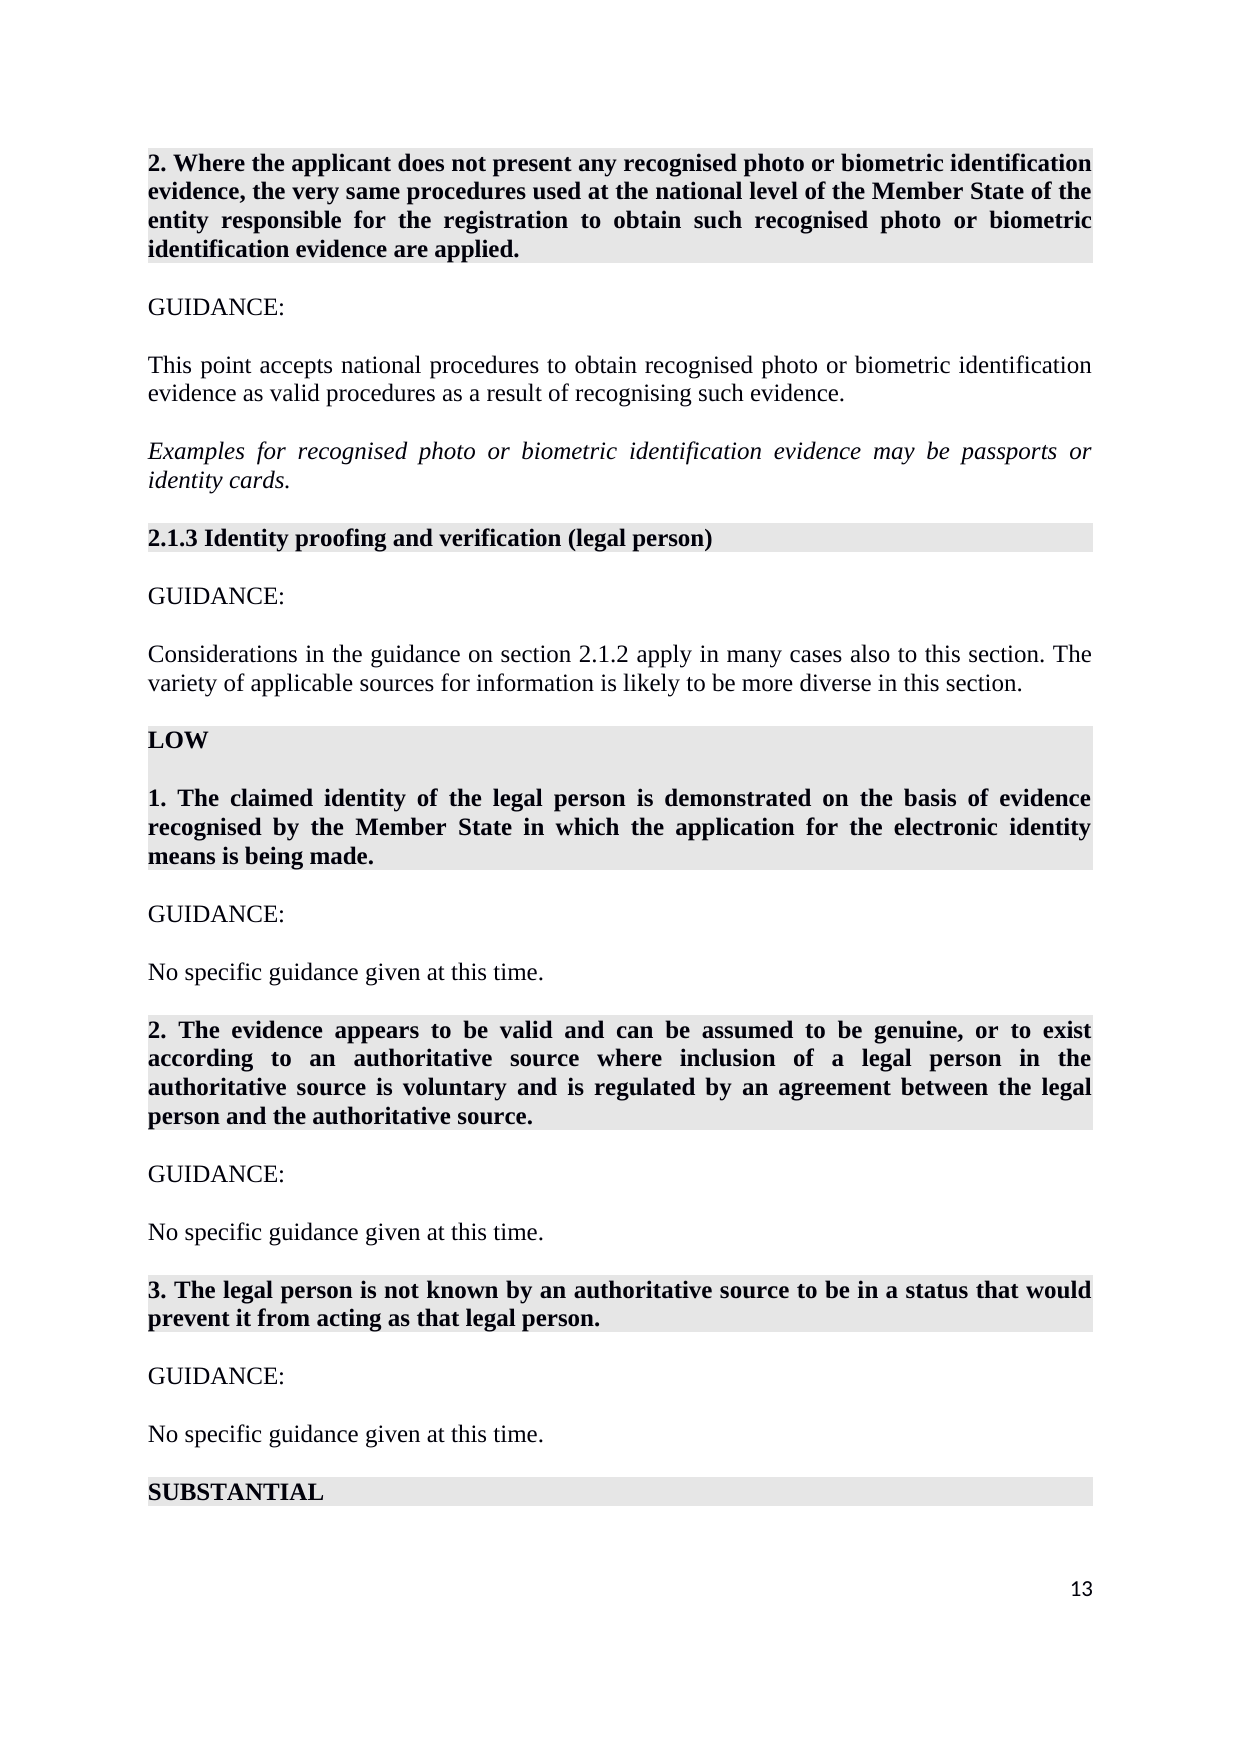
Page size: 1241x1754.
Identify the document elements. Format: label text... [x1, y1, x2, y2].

text 2. The evidence appears to be valid and can be assumed to be genuine, or to exist according to an authoritative source where inclusion of a legal person in the authoritative source is voluntary and is regulated by an agreement between the legal person and the authoritative source. [148, 1015, 1093, 1130]
text 2.1.3 Identity proofing and verification (legal person) [148, 523, 1093, 552]
text GUIDANCE: [148, 1361, 1093, 1390]
text No specific guidance given at this time. [148, 1419, 1093, 1448]
text GUIDANCE: [148, 292, 1093, 321]
text GUIDANCE: [148, 899, 1093, 928]
text GUIDANCE: [148, 1159, 1093, 1188]
text 2. Where the applicant does not present any recognised photo or biometric identification evidence, the very same procedures used at the national level of the Member State of the entity responsible for the registration to obtain such recognised photo or biometric identification evidence are applied. [148, 148, 1093, 263]
text SUBSTANTIAL [148, 1477, 1093, 1506]
text No specific guidance given at this time. [148, 1217, 1093, 1246]
text 3. The legal person is not known by an authoritative source to be in a status that would prevent it from acting as that legal person. [148, 1275, 1093, 1332]
text This point accepts national procedures to obtain recognised photo or biometric identification evidence as valid procedures as a result of recognising such evidence. [148, 350, 1093, 407]
text 1. The claimed identity of the legal person is demonstrated on the basis of evidence recognised by the Member State in which the application for the electronic identity means is being made. [148, 783, 1093, 870]
text LOW [148, 726, 1093, 754]
text No specific guidance given at this time. [148, 957, 1093, 986]
text Examples for recognised photo or biometric identification evidence may be passports or identity cards. [148, 436, 1093, 494]
text Considerations in the guidance on section 2.1.2 apply in many cases also to this section. The variety of applicable sources for information is likely to be more diverse in this section. [148, 639, 1093, 696]
text GUIDANCE: [148, 581, 1093, 610]
